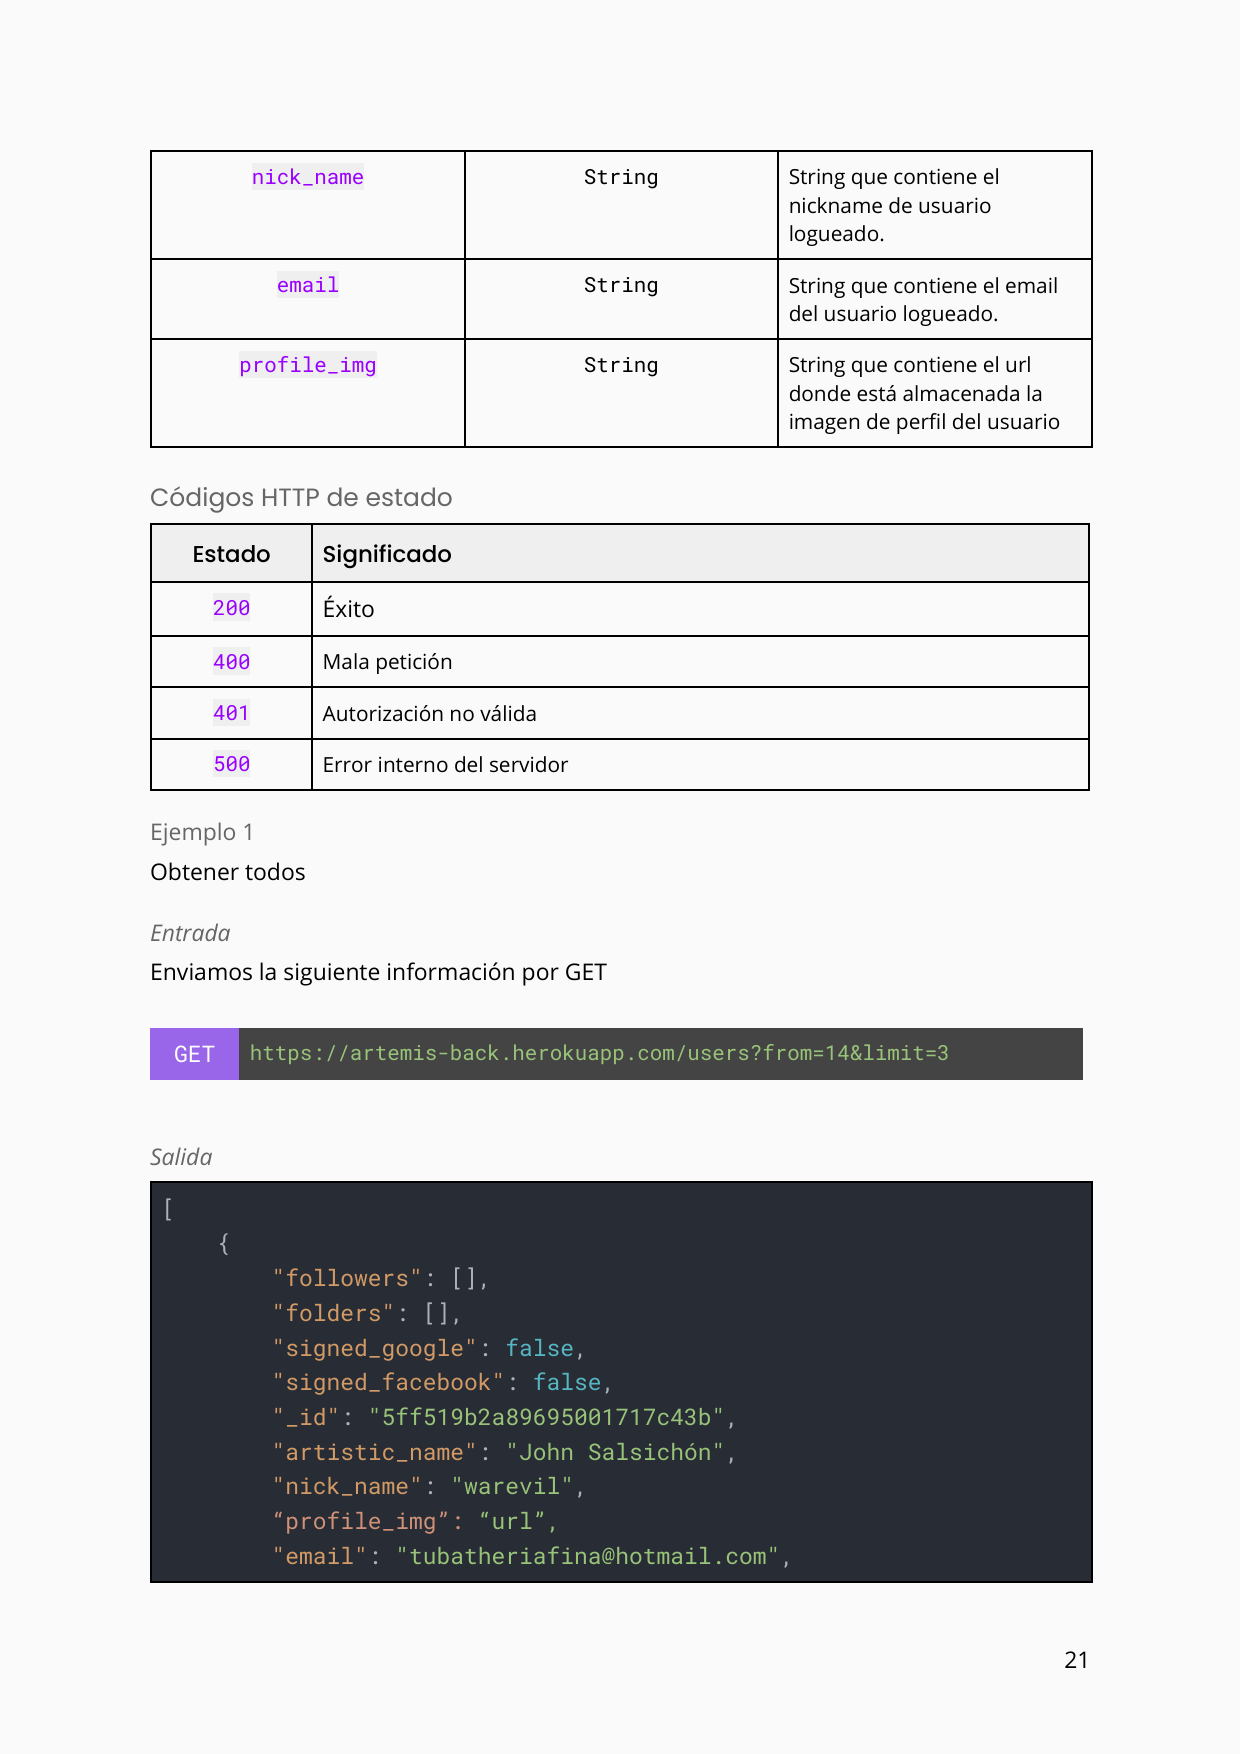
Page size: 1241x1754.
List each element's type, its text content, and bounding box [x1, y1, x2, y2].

table_cell 200 [152, 583, 311, 635]
table_cell 400 [152, 637, 311, 686]
table_cell String [466, 340, 777, 446]
table_cell Autorización no válida [313, 688, 1088, 737]
table_cell nick_name [152, 152, 464, 258]
table_header GET [150, 1028, 239, 1080]
table_cell 401 [152, 688, 311, 737]
table_header Significado [313, 525, 1088, 581]
text Enviamos la siguiente información por GET [150, 956, 1090, 987]
table_cell String [466, 152, 777, 258]
table_cell String [466, 260, 777, 338]
text Obtener todos [150, 856, 1090, 887]
table_cell String que contiene el url donde está almacenada la imagen de perfil del usuario [779, 340, 1091, 446]
table_cell Error interno del servidor [313, 740, 1088, 789]
table_cell profile_img [152, 340, 464, 446]
subtitle Entrada [150, 916, 1090, 948]
table_header Estado [152, 525, 311, 581]
table_cell Mala petición [313, 637, 1088, 686]
table_cell Éxito [313, 583, 1088, 635]
table_cell String que contiene el nickname de usuario logueado. [779, 152, 1091, 258]
subtitle Ejemplo 1 [150, 816, 1090, 847]
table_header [152, 1183, 1091, 1581]
table_cell String que contiene el email del usuario logueado. [779, 260, 1091, 338]
table_cell 500 [152, 740, 311, 789]
table_cell email [152, 260, 464, 338]
subtitle Códigos HTTP de estado [150, 477, 1090, 515]
subtitle Salida [150, 1141, 1090, 1172]
table_header https://artemis-back.herokuapp.com/users?from=14&limit=3 [239, 1028, 1083, 1080]
